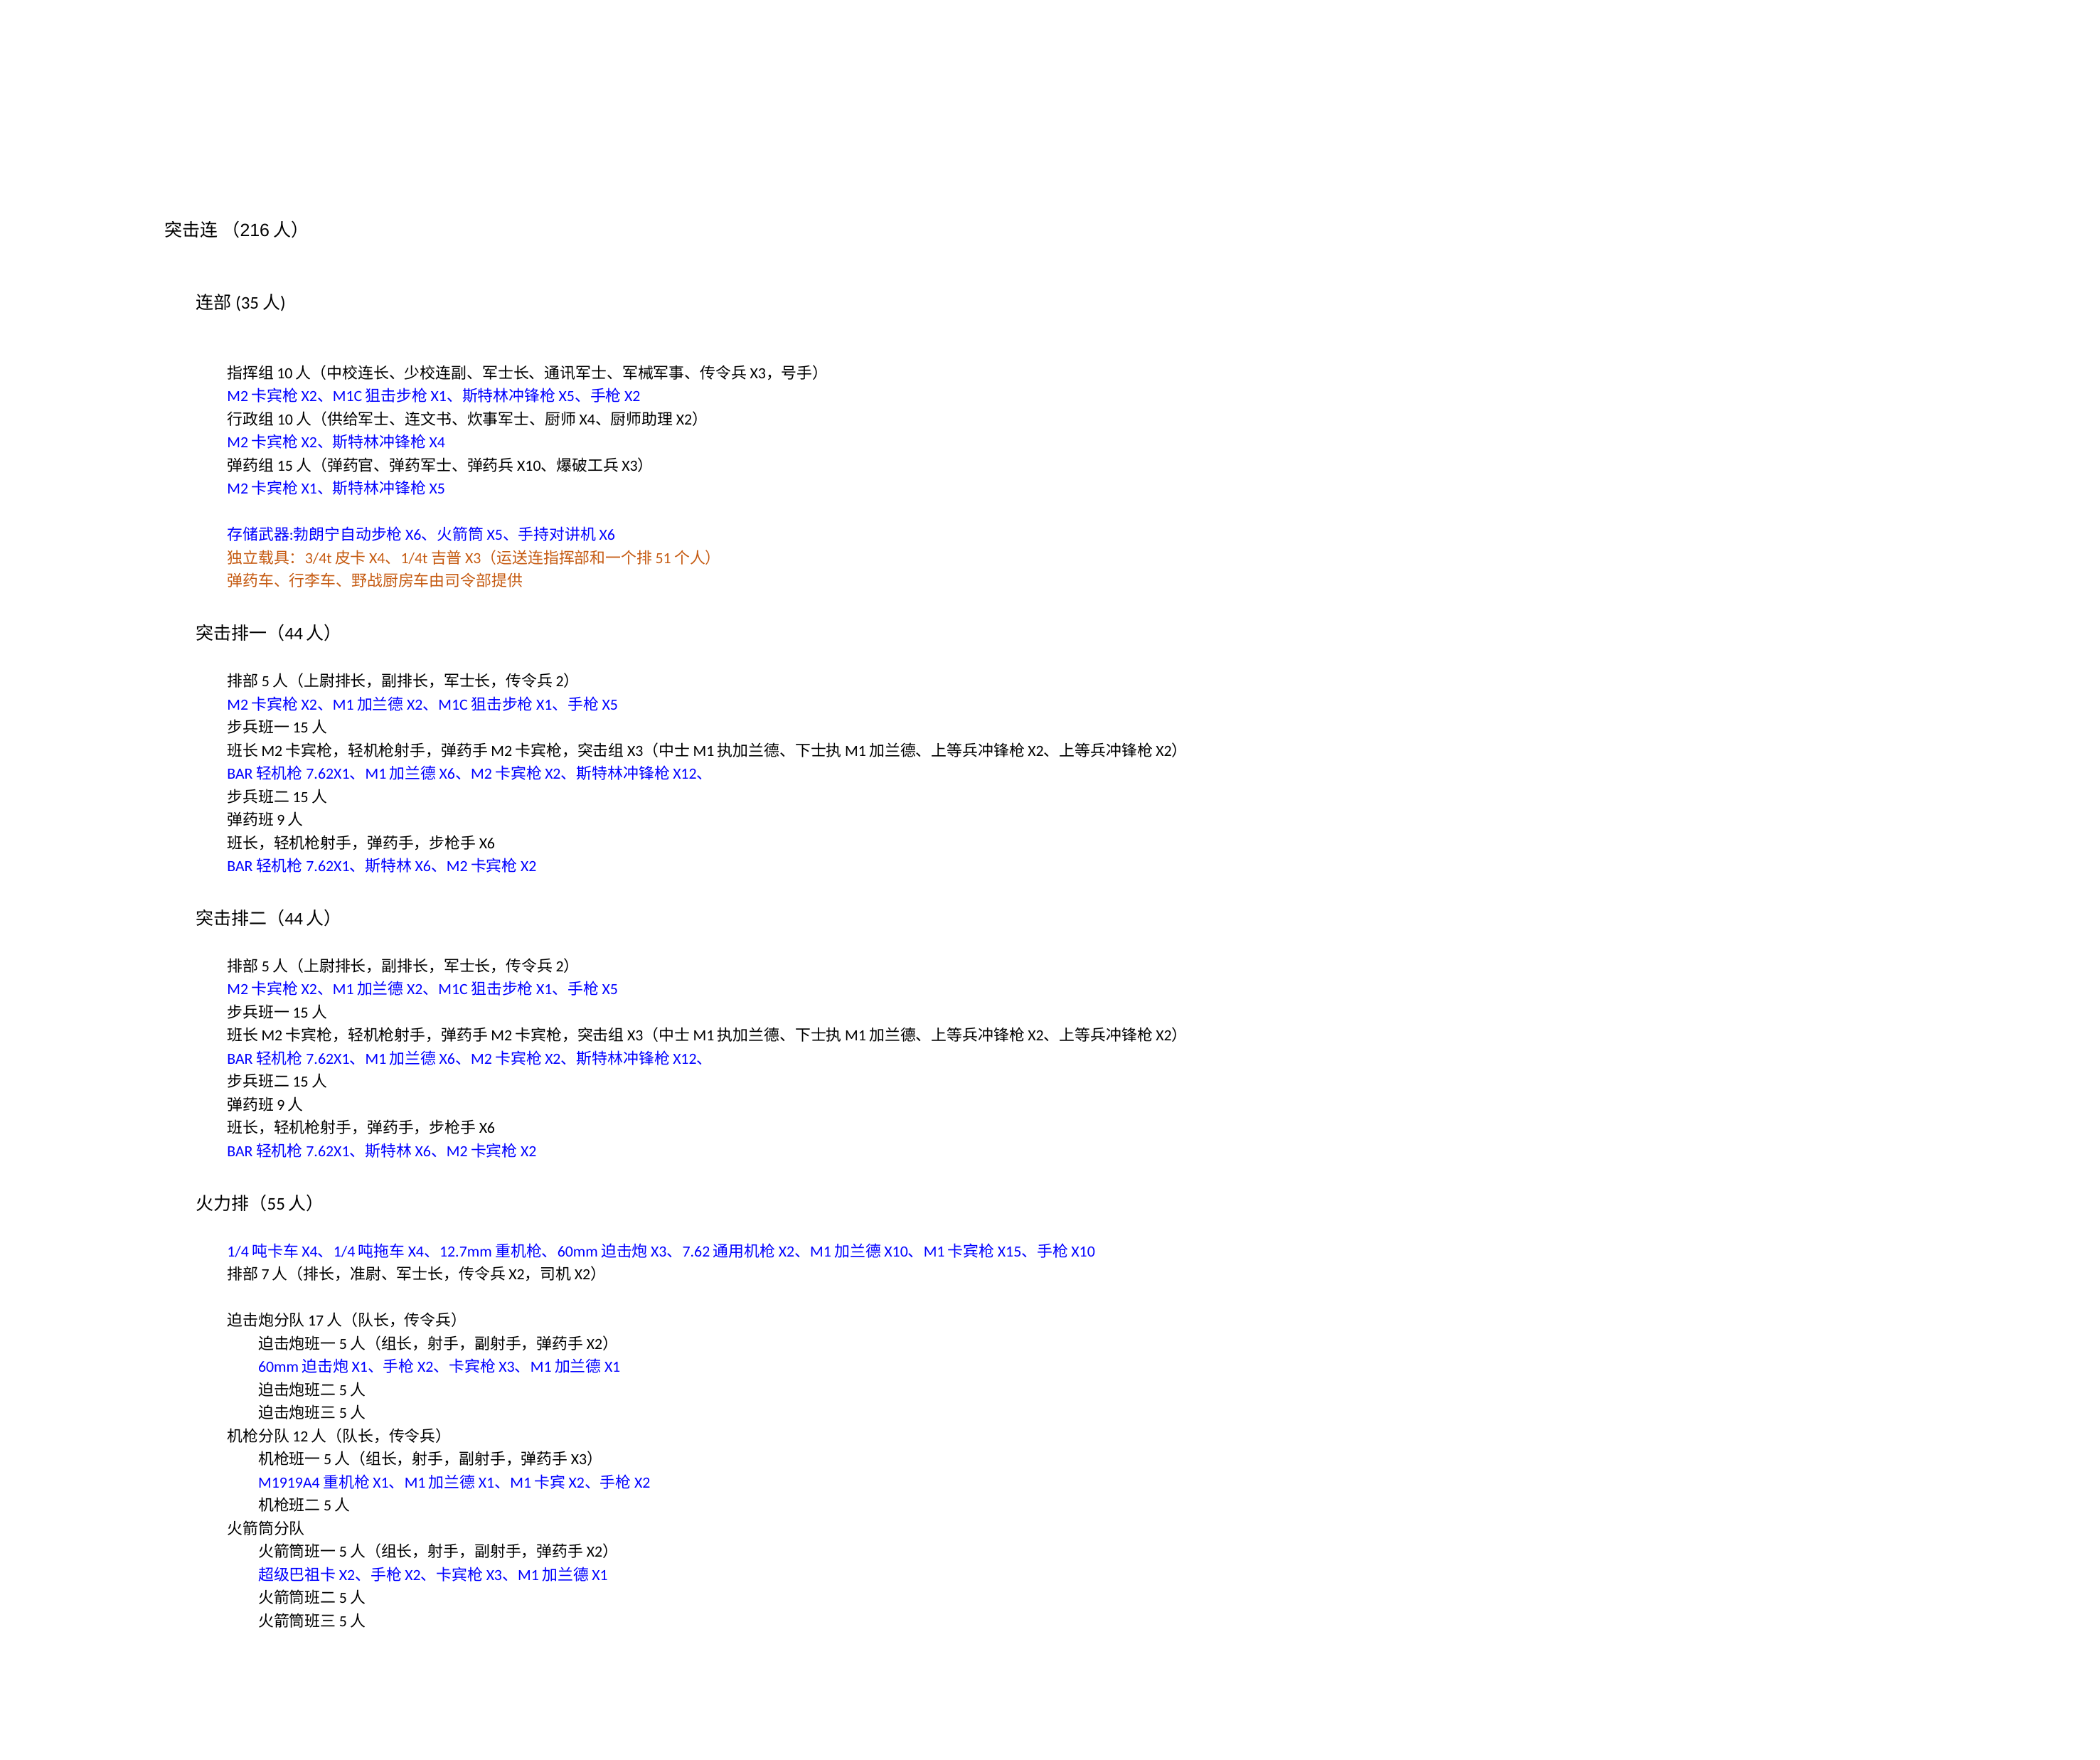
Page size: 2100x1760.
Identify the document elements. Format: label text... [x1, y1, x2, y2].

text 班长M2卡宾枪，轻机枪射手，弹药手M2卡宾枪，突击组X3（中士M1执加兰德、下士执M1加兰德、上等兵冲锋枪X2、上等兵冲锋枪X2） [227, 737, 1966, 761]
text 火箭筒班三5人 [258, 1608, 1966, 1631]
subtitle 突击排二（44人） [196, 894, 1966, 940]
text 步兵班二 15人 [227, 1069, 1966, 1092]
text 超级巴祖卡X2、手枪X2、卡宾枪X3、M1加兰德X1 [258, 1562, 1966, 1585]
text 弹药组 15人（弹药官、弹药军士、弹药兵X10、爆破工兵X3） [227, 452, 1966, 476]
text 步兵班二 15人 [227, 784, 1966, 807]
text 迫击炮分队17人（队长，传令兵） [227, 1308, 1966, 1330]
text M2卡宾枪X2、M1C狙击步枪X1、斯特林冲锋枪X5、手枪X2 [227, 383, 1966, 406]
text BAR轻机枪 7.62X1、斯特林X6、M2卡宾枪X2 [227, 853, 1966, 876]
text 步兵班一 15人 [227, 999, 1966, 1023]
text 机枪班一5人（组长，射手，副射手，弹药手X3） [258, 1446, 1966, 1469]
text 行政组 10人（供给军士、连文书、炊事军士、厨师X4、厨师助理X2） [227, 406, 1966, 430]
text 步兵班一 15人 [227, 715, 1966, 737]
text 排部7人（排长，准尉、军士长，传令兵X2，司机X2） [227, 1262, 1966, 1284]
subtitle 突击连 （216人） [165, 206, 1966, 252]
text BAR轻机枪 7.62X1、M1加兰德X6、M2卡宾枪X2、斯特林冲锋枪X12、 [227, 1045, 1966, 1069]
text 迫击炮班一5人（组长，射手，副射手，弹药手X2） [258, 1330, 1966, 1354]
text M2卡宾枪X2、M1加兰德X2、M1C狙击步枪X1、手枪X5 [227, 976, 1966, 999]
text 机枪班二5人 [258, 1493, 1966, 1515]
text 弹药班9人 [227, 807, 1966, 830]
text 班长M2卡宾枪，轻机枪射手，弹药手M2卡宾枪，突击组X3（中士M1执加兰德、下士执M1加兰德、上等兵冲锋枪X2、上等兵冲锋枪X2） [227, 1023, 1966, 1045]
text 迫击炮班二5人 [258, 1377, 1966, 1400]
subtitle 突击排一（44人） [196, 609, 1966, 655]
text M1919A4重机枪X1、M1加兰德X1、M1卡宾X2、手枪X2 [258, 1469, 1966, 1493]
subtitle 连部 (35人) [196, 278, 1966, 324]
text 火箭筒分队 [196, 1515, 1966, 1539]
text M2卡宾枪X1、斯特林冲锋枪X5 [227, 476, 1966, 498]
text 独立载具：3/4t皮卡X4、1/4t吉普X3（运送连指挥部和一个排51个人） [196, 545, 1966, 568]
text 机枪分队12人（队长，传令兵） [227, 1423, 1966, 1446]
text M2卡宾枪X2、斯特林冲锋枪X4 [227, 430, 1966, 452]
text 弹药班9人 [227, 1092, 1966, 1115]
text 火箭筒班一5人（组长，射手，副射手，弹药手X2） [258, 1539, 1966, 1562]
text 班长，轻机枪射手，弹药手，步枪手X6 [227, 1115, 1966, 1138]
text 1/4吨卡车X4、1/4吨拖车X4、12.7mm重机枪、60mm迫击炮X3、7.62通用机枪X2、M1加兰德X10、M1卡宾枪X15、手枪X10 [227, 1238, 1966, 1262]
text 班长，轻机枪射手，弹药手，步枪手X6 [227, 830, 1966, 853]
text 排部 5人（上尉排长，副排长，军士长，传令兵2） [227, 953, 1966, 976]
text 排部 5人（上尉排长，副排长，军士长，传令兵2） [227, 668, 1966, 691]
text BAR轻机枪 7.62X1、斯特林X6、M2卡宾枪X2 [227, 1138, 1966, 1161]
text 火箭筒班二5人 [258, 1585, 1966, 1608]
text 存储武器:勃朗宁自动步枪X6、火箭筒X5、手持对讲机X6 [227, 522, 1966, 545]
subtitle 火力排（55人） [196, 1179, 1966, 1225]
text 指挥组10人（中校连长、少校连副、军士长、通讯军士、军械军事、传令兵X3，号手） [227, 360, 1966, 383]
text 迫击炮班三5人 [258, 1400, 1966, 1423]
text 60mm迫击炮X1、手枪X2、卡宾枪X3、M1加兰德X1 [258, 1354, 1966, 1377]
text 弹药车、行李车、野战厨房车由司令部提供 [196, 568, 1966, 591]
text M2卡宾枪X2、M1加兰德X2、M1C狙击步枪X1、手枪X5 [227, 691, 1966, 715]
text BAR轻机枪 7.62X1、M1加兰德X6、M2卡宾枪X2、斯特林冲锋枪X12、 [227, 761, 1966, 784]
